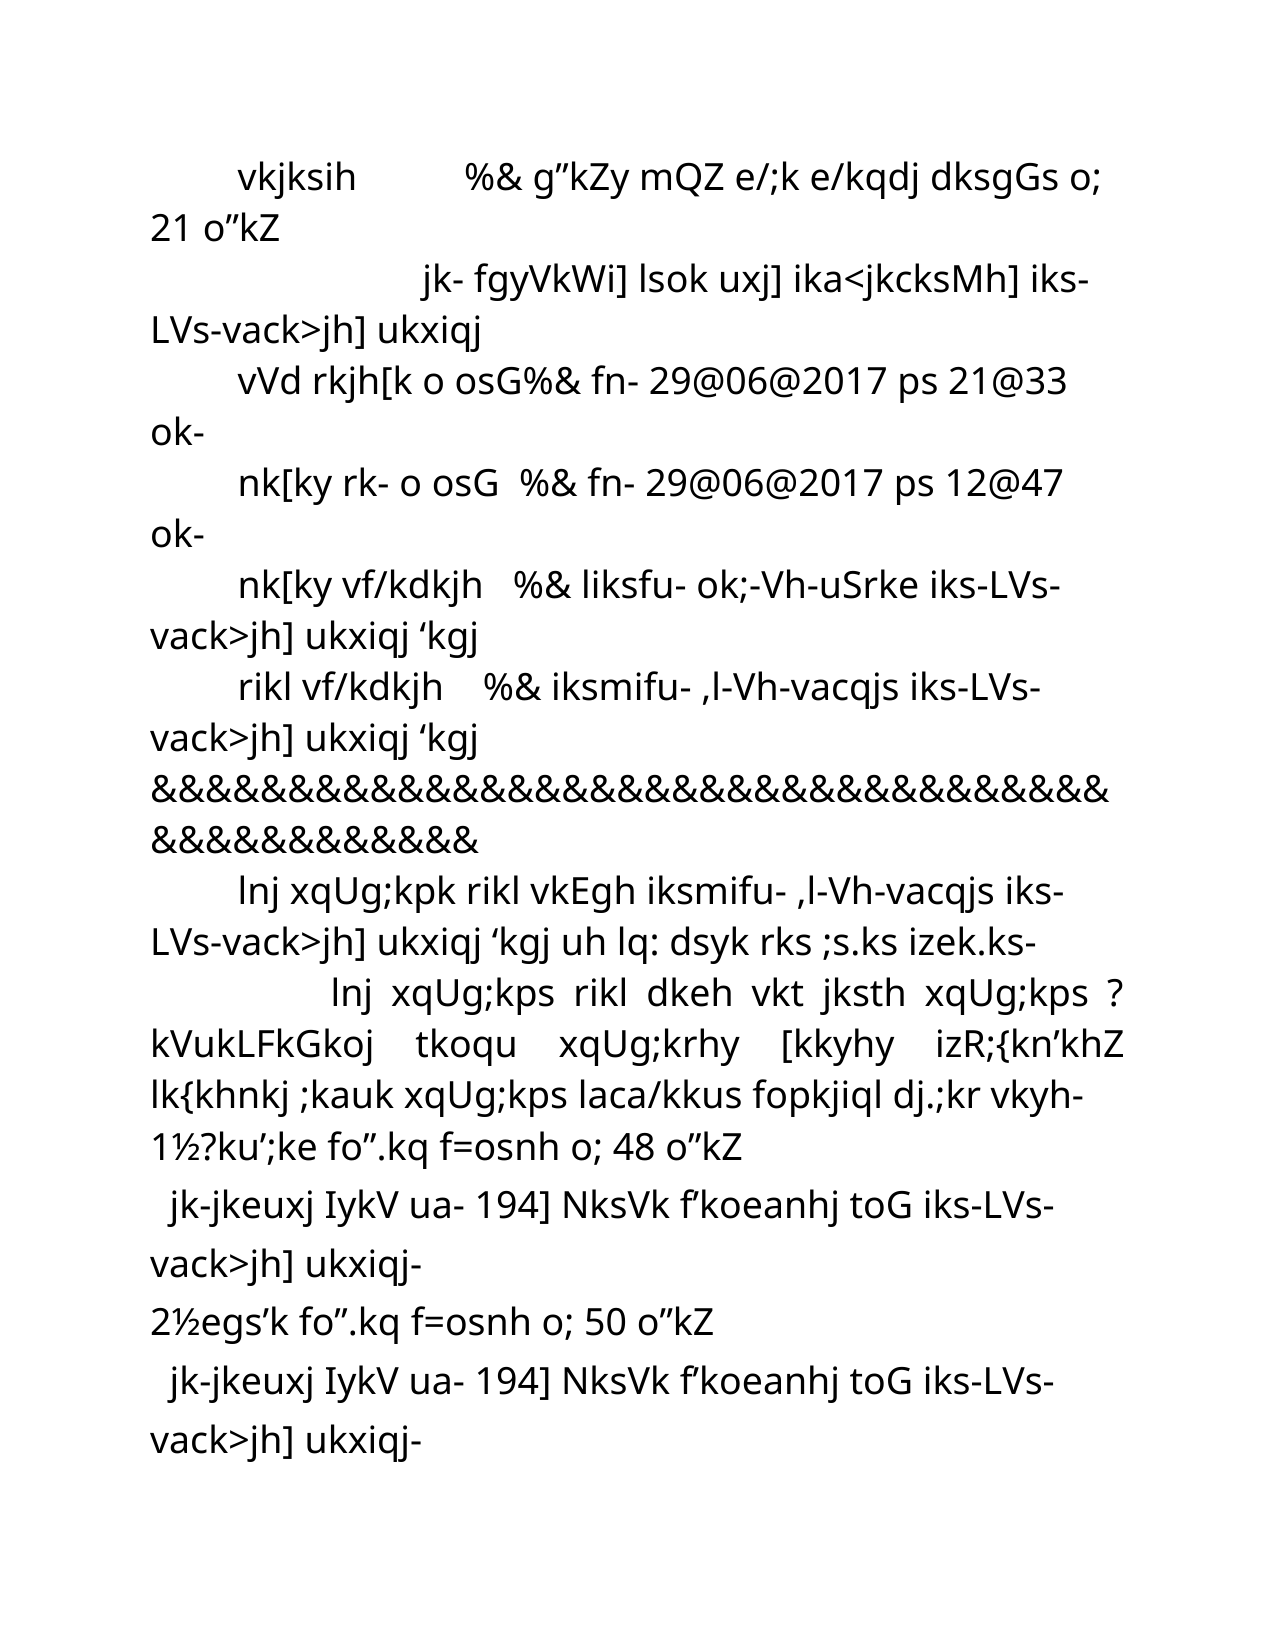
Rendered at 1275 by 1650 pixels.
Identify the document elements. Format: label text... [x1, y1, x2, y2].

text lnj xqUg;kpk rikl vkEgh iksmifu- ,l-Vh-vacqjs iks-LVs-vack>jh] ukxiqj ‘kgj uh lq: dsyk rks ;s.ks izek.ks- [150, 864, 1125, 967]
text jk-jkeuxj IykV ua- 194] NksVk f’koeanhj toG iks-LVs- vack>jh] ukxiqj- [150, 1178, 1125, 1288]
text vVd rkjh[k o osG%& fn- 29@06@2017 ps 21@33 ok- [150, 354, 1125, 456]
text 1½?ku’;ke fo”.kq f=osnh o; 48 o”kZ [150, 1120, 1125, 1171]
text lnj xqUg;kps rikl dkeh vkt jksth xqUg;kps ?kVukLFkGkoj tkoqu xqUg;krhy [kkyhy izR;{kn’khZ lk{khnkj ;kauk xqUg;kps laca/kkus fopkjiql dj.;kr vkyh- [150, 967, 1125, 1120]
text jk-jkeuxj IykV ua- 194] NksVk f’koeanhj toG iks-LVs- vack>jh] ukxiqj- [150, 1354, 1125, 1464]
text jk- fgyVkWi] lsok uxj] ika<jkcksMh] iks-LVs-vack>jh] ukxiqj [150, 252, 1125, 354]
text rikl vf/kdkjh %& iksmifu- ,l-Vh-vacqjs iks-LVs-vack>jh] ukxiqj ‘kgj [150, 660, 1125, 762]
text &&&&&&&&&&&&&&&&&&&&&&&&&&&&&&&&&&&&&&&&&&&&&&& [150, 762, 1125, 864]
text nk[ky rk- o osG %& fn- 29@06@2017 ps 12@47 ok- [150, 456, 1125, 558]
text nk[ky vf/kdkjh %& liksfu- ok;-Vh-uSrke iks-LVs-vack>jh] ukxiqj ‘kgj [150, 558, 1125, 660]
text vkjksih %& g”kZy mQZ e/;k e/kqdj dksgGs o; 21 o”kZ [150, 150, 1125, 252]
text 2½egs’k fo”.kq f=osnh o; 50 o”kZ [150, 1296, 1125, 1347]
